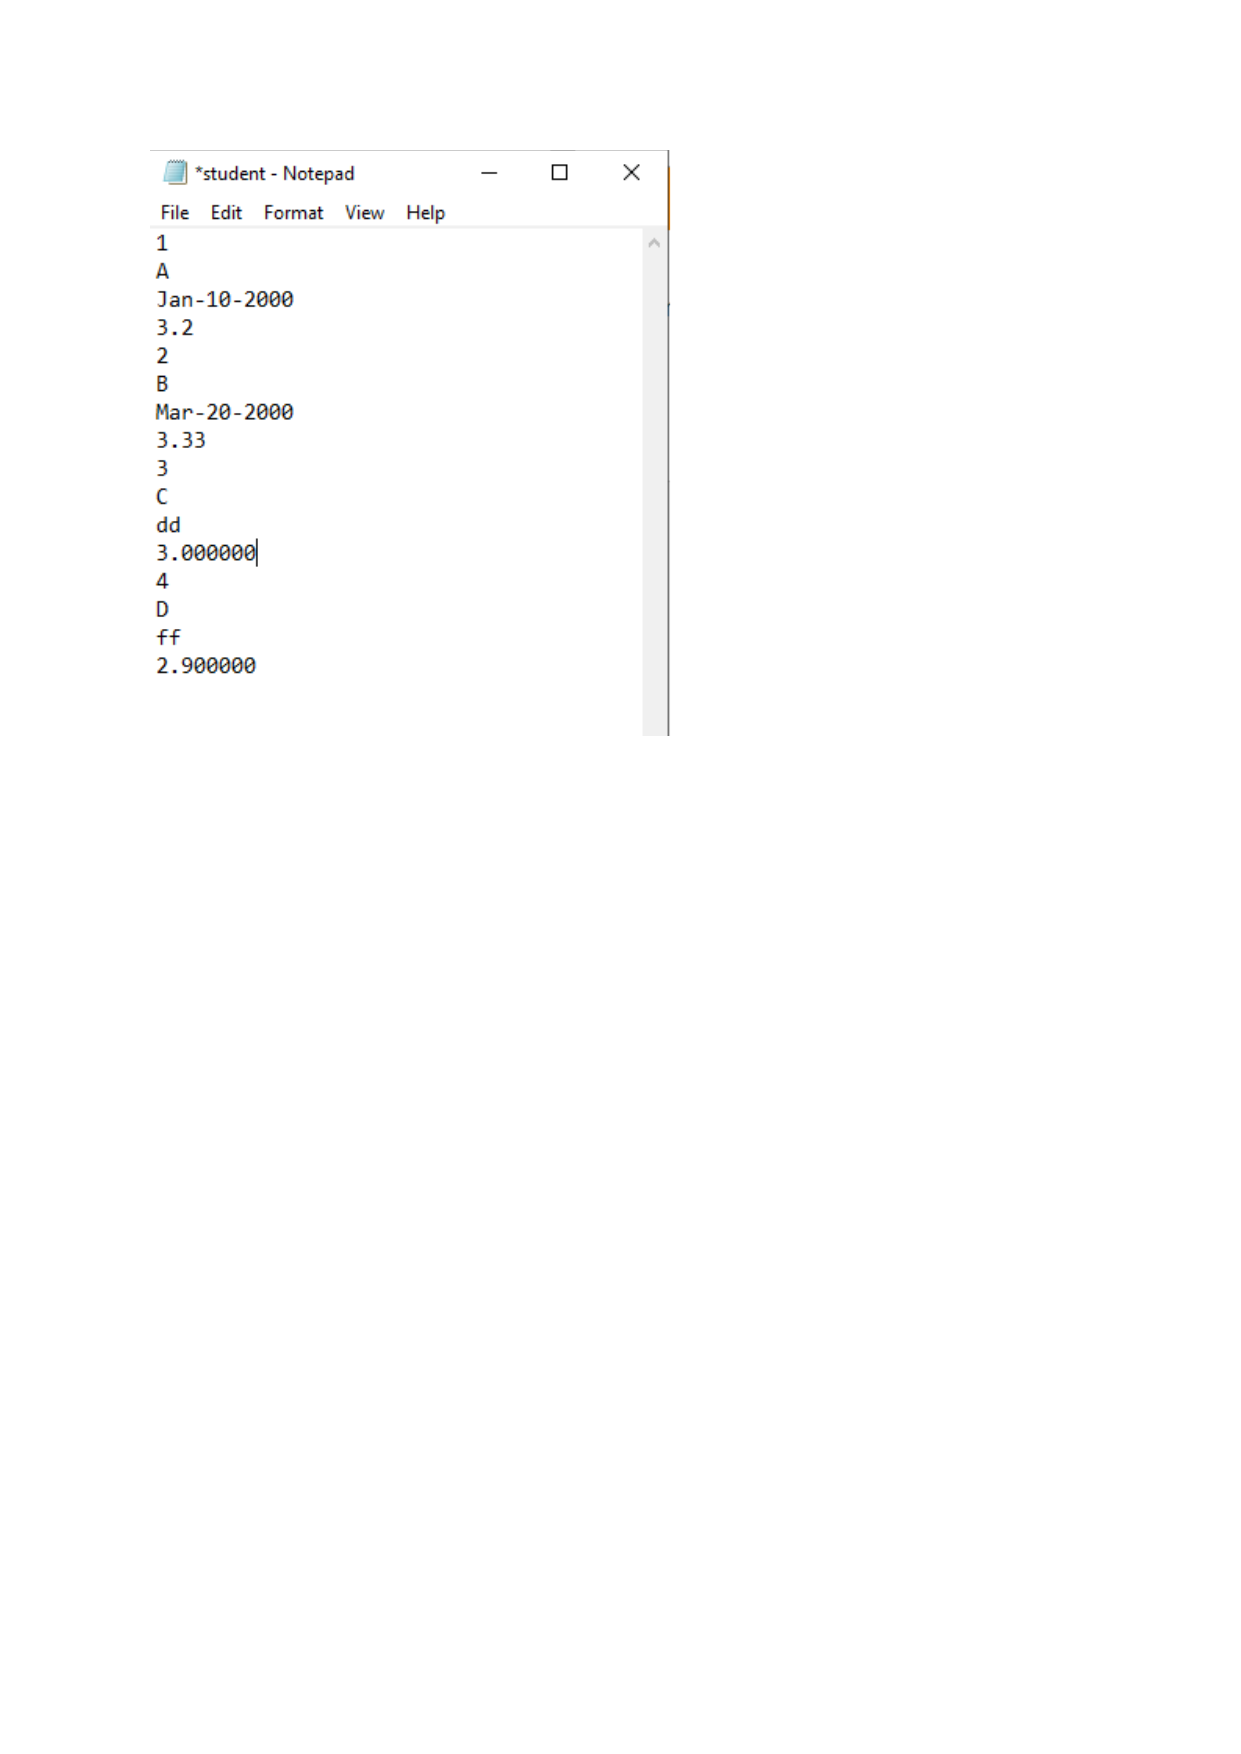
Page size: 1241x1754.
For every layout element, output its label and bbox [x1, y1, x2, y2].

picture [150, 150, 671, 736]
